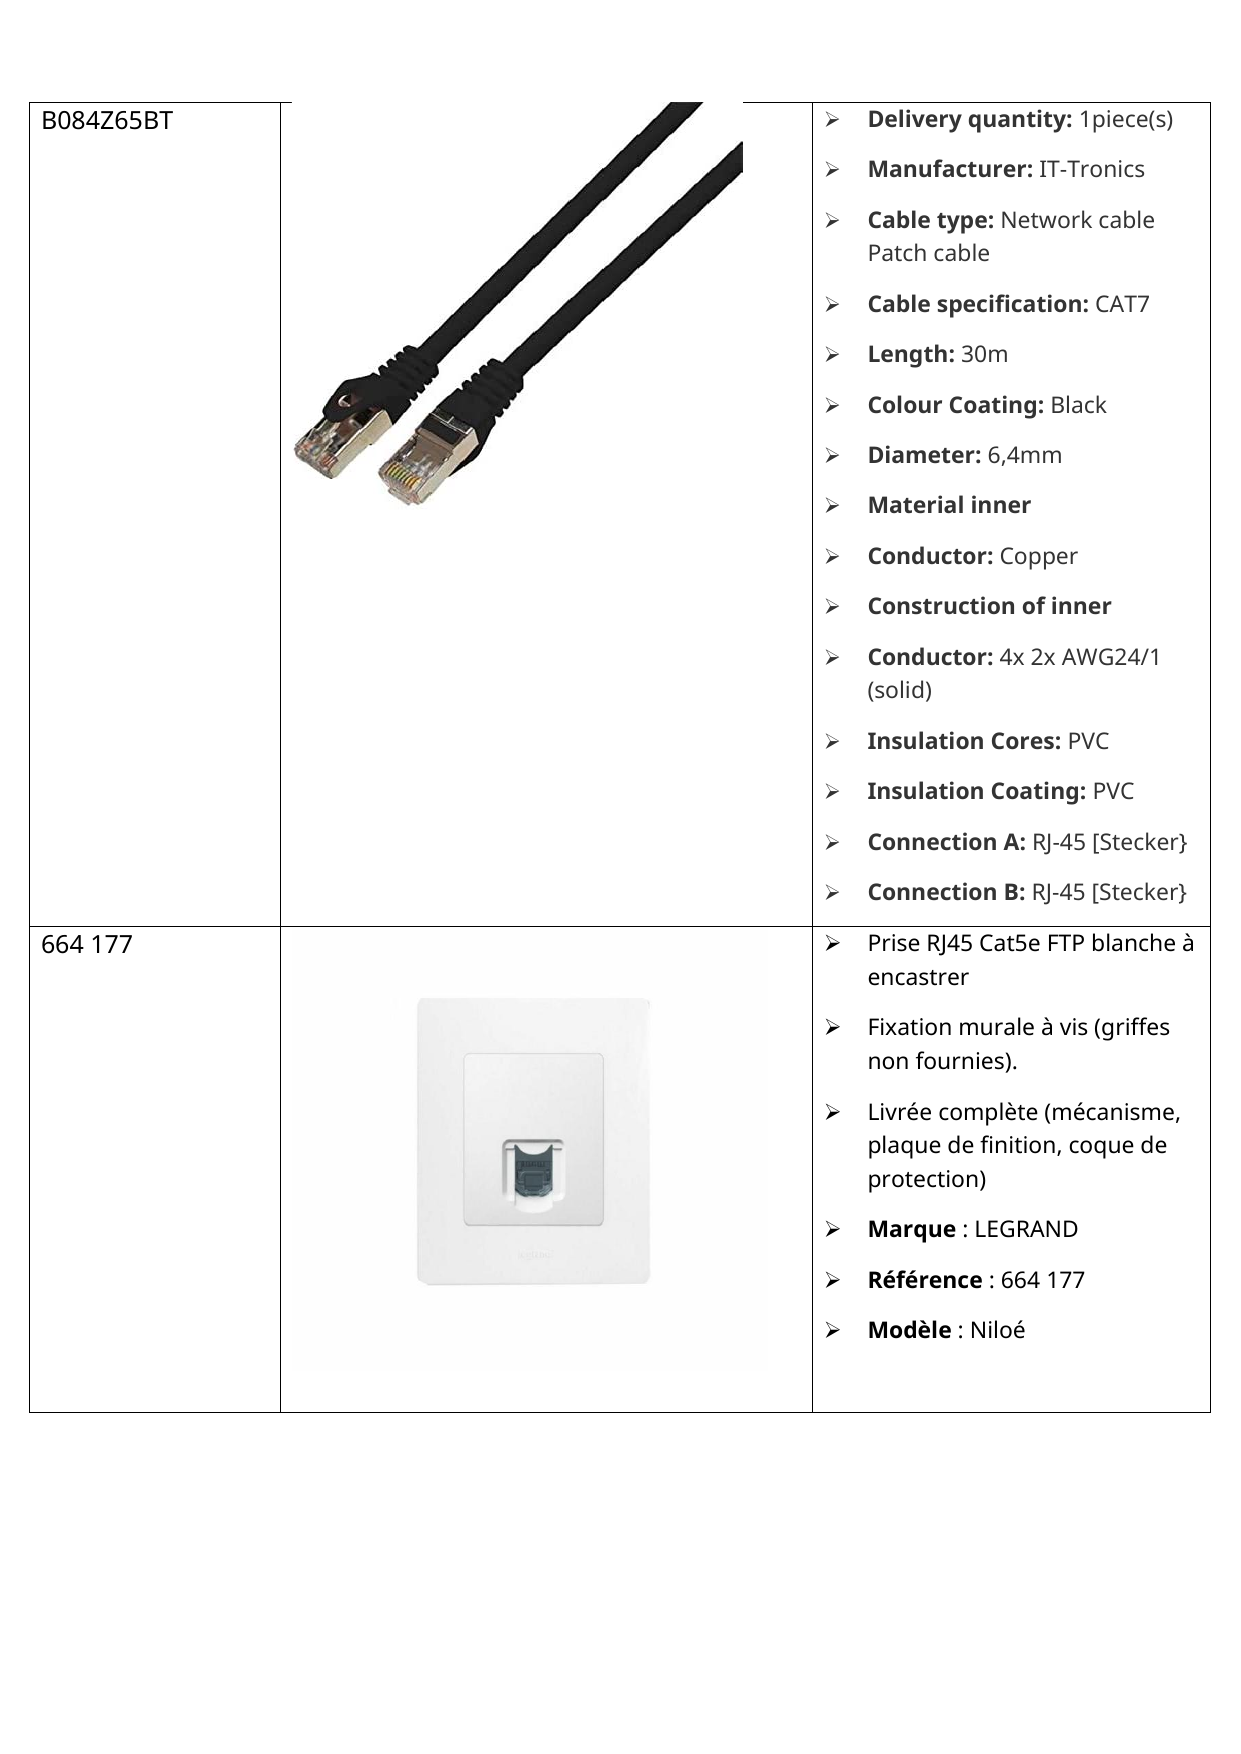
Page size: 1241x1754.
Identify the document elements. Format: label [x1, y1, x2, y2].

picture [291, 102, 743, 510]
picture [291, 927, 769, 1371]
